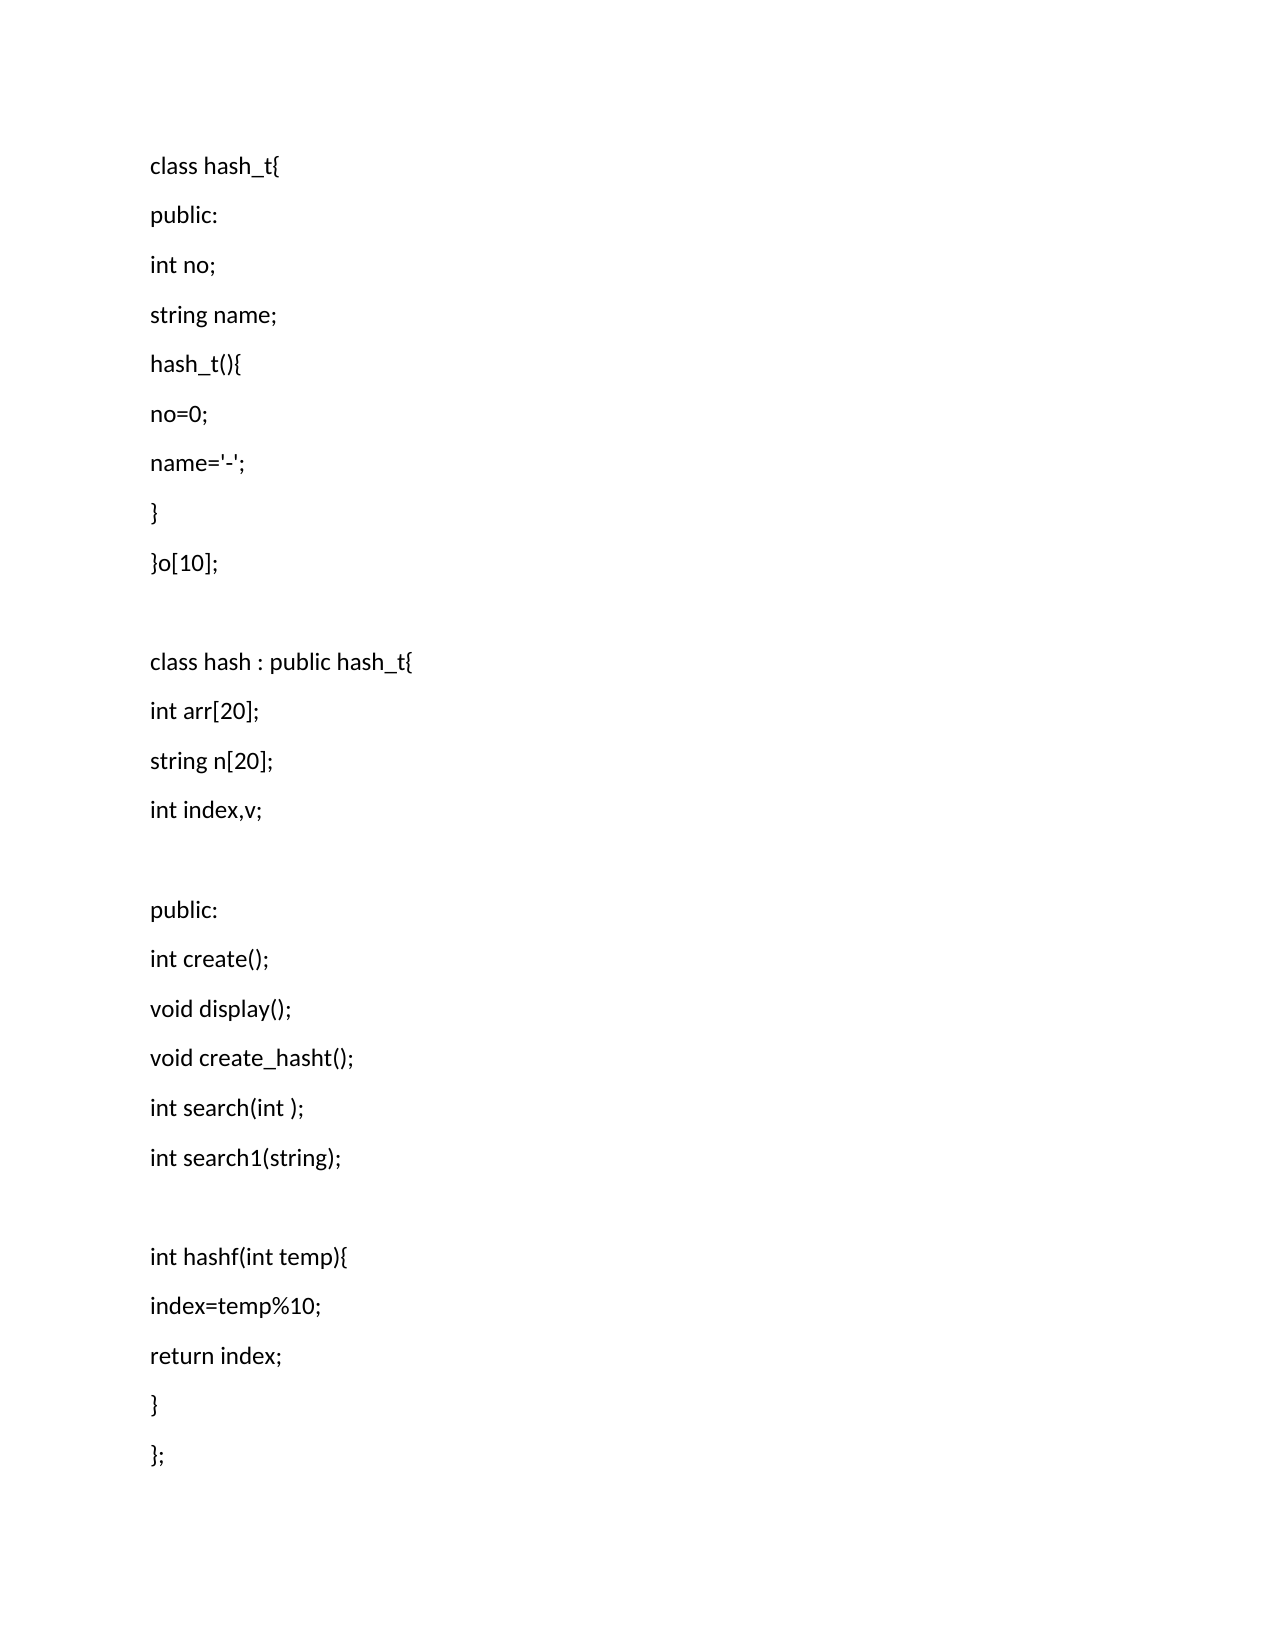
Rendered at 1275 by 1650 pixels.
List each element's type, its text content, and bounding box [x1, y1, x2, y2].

text public: [150, 894, 1125, 924]
text void create_hasht(); [150, 1042, 1125, 1073]
text int arr[20]; [150, 695, 1125, 726]
text string name; [150, 299, 1125, 329]
text } [150, 1389, 1125, 1420]
text }o[10]; [150, 547, 1125, 577]
text }; [150, 1439, 1125, 1470]
text name='-'; [150, 447, 1125, 478]
text class hash : public hash_t{ [150, 646, 1125, 676]
text index=temp%10; [150, 1290, 1125, 1321]
text return index; [150, 1340, 1125, 1371]
text int search(int ); [150, 1092, 1125, 1123]
text class hash_t{ [150, 150, 1125, 181]
text int index,v; [150, 794, 1125, 825]
text no=0; [150, 398, 1125, 428]
text int hashf(int temp){ [150, 1241, 1125, 1271]
text hash_t(){ [150, 348, 1125, 379]
text void display(); [150, 993, 1125, 1023]
text int search1(string); [150, 1142, 1125, 1172]
text string n[20]; [150, 745, 1125, 776]
text int create(); [150, 943, 1125, 974]
text } [150, 497, 1125, 528]
text int no; [150, 249, 1125, 280]
text public: [150, 199, 1125, 230]
